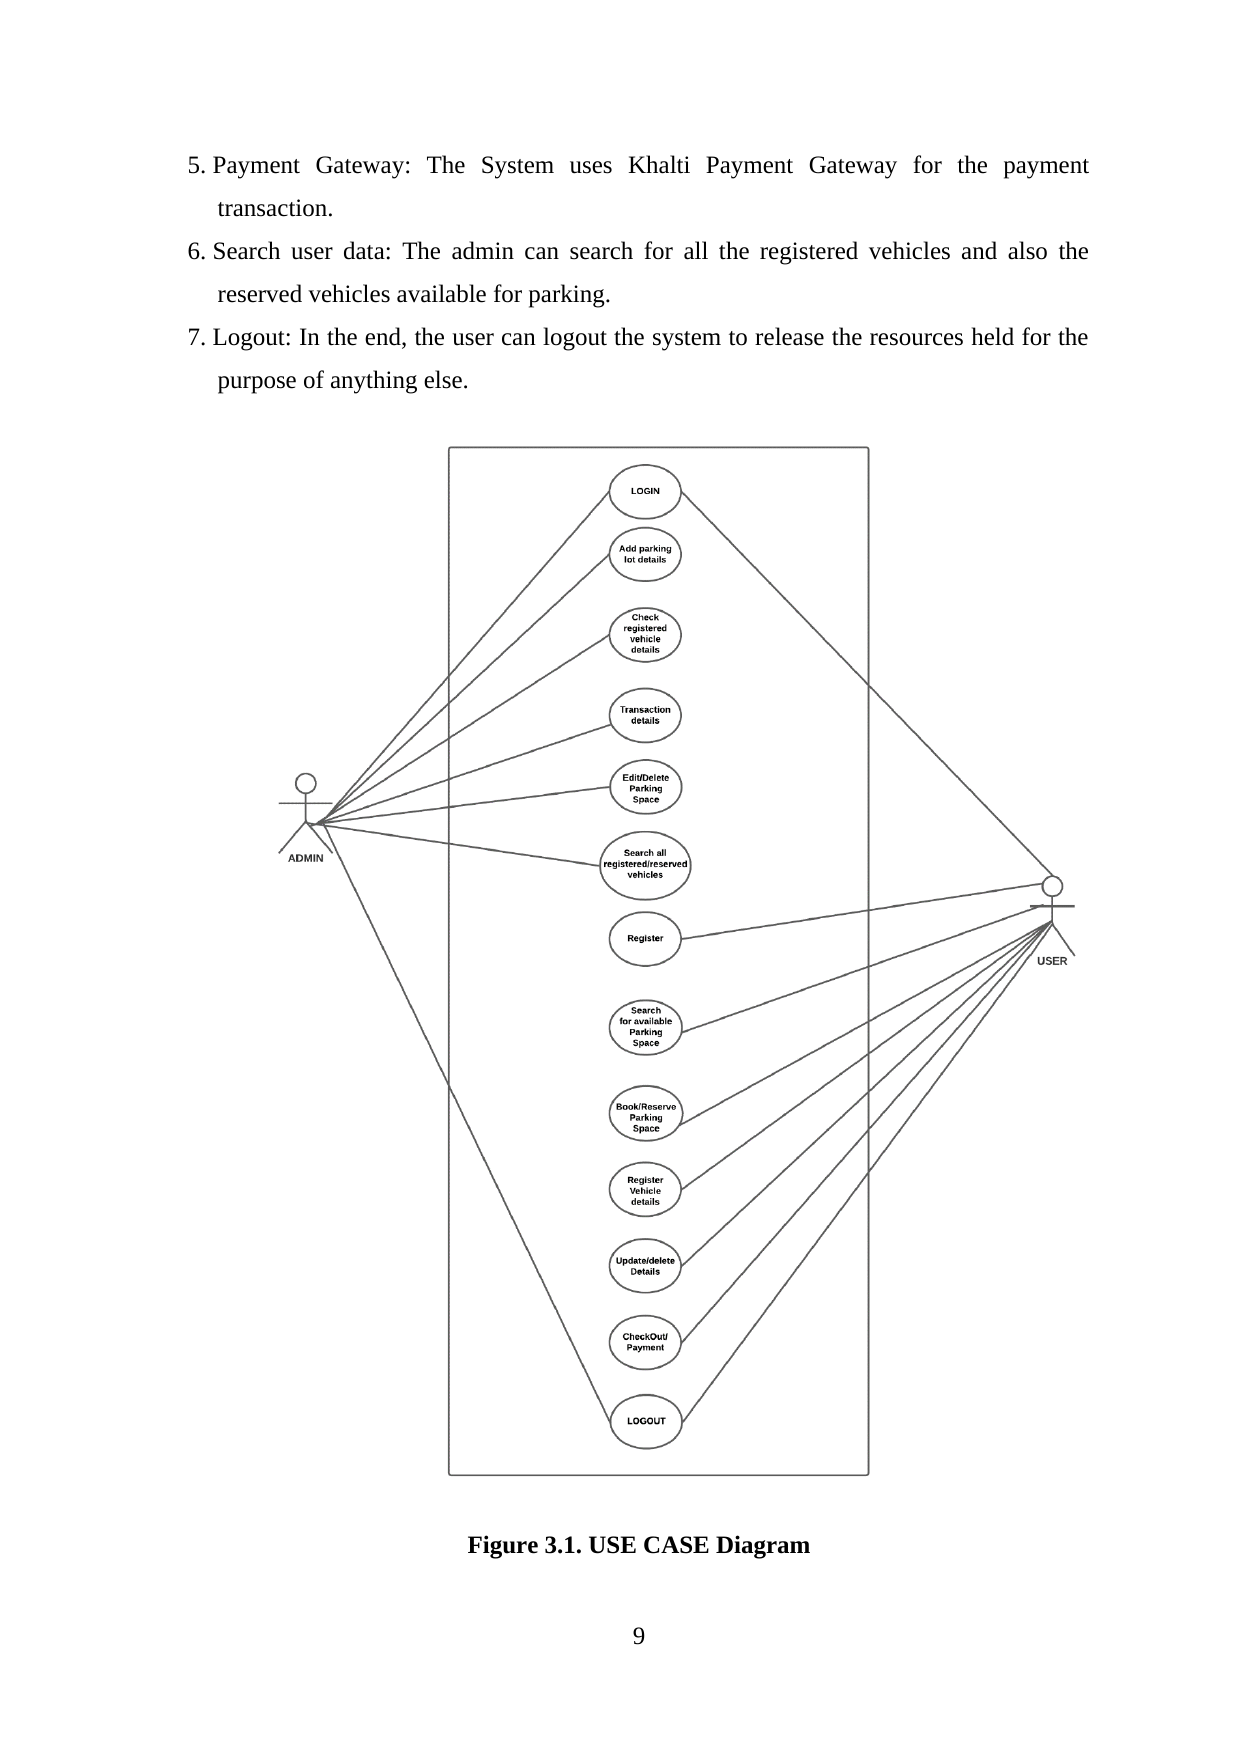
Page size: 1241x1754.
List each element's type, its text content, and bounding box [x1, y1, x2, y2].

list Payment Gateway: The System uses Khalti Payment Gateway for the payment transaction. [187, 150, 1090, 222]
list Logout: In the end, the user can logout the system to release the resources held for the purpose of anything else. [187, 322, 1090, 394]
list Search user data: The admin can search for all the registered vehicles and also the reserved vehicles available for parking. [187, 236, 1090, 308]
text Figure 3.1. USE CASE Diagram [187, 1530, 1090, 1559]
picture [225, 429, 1128, 1493]
